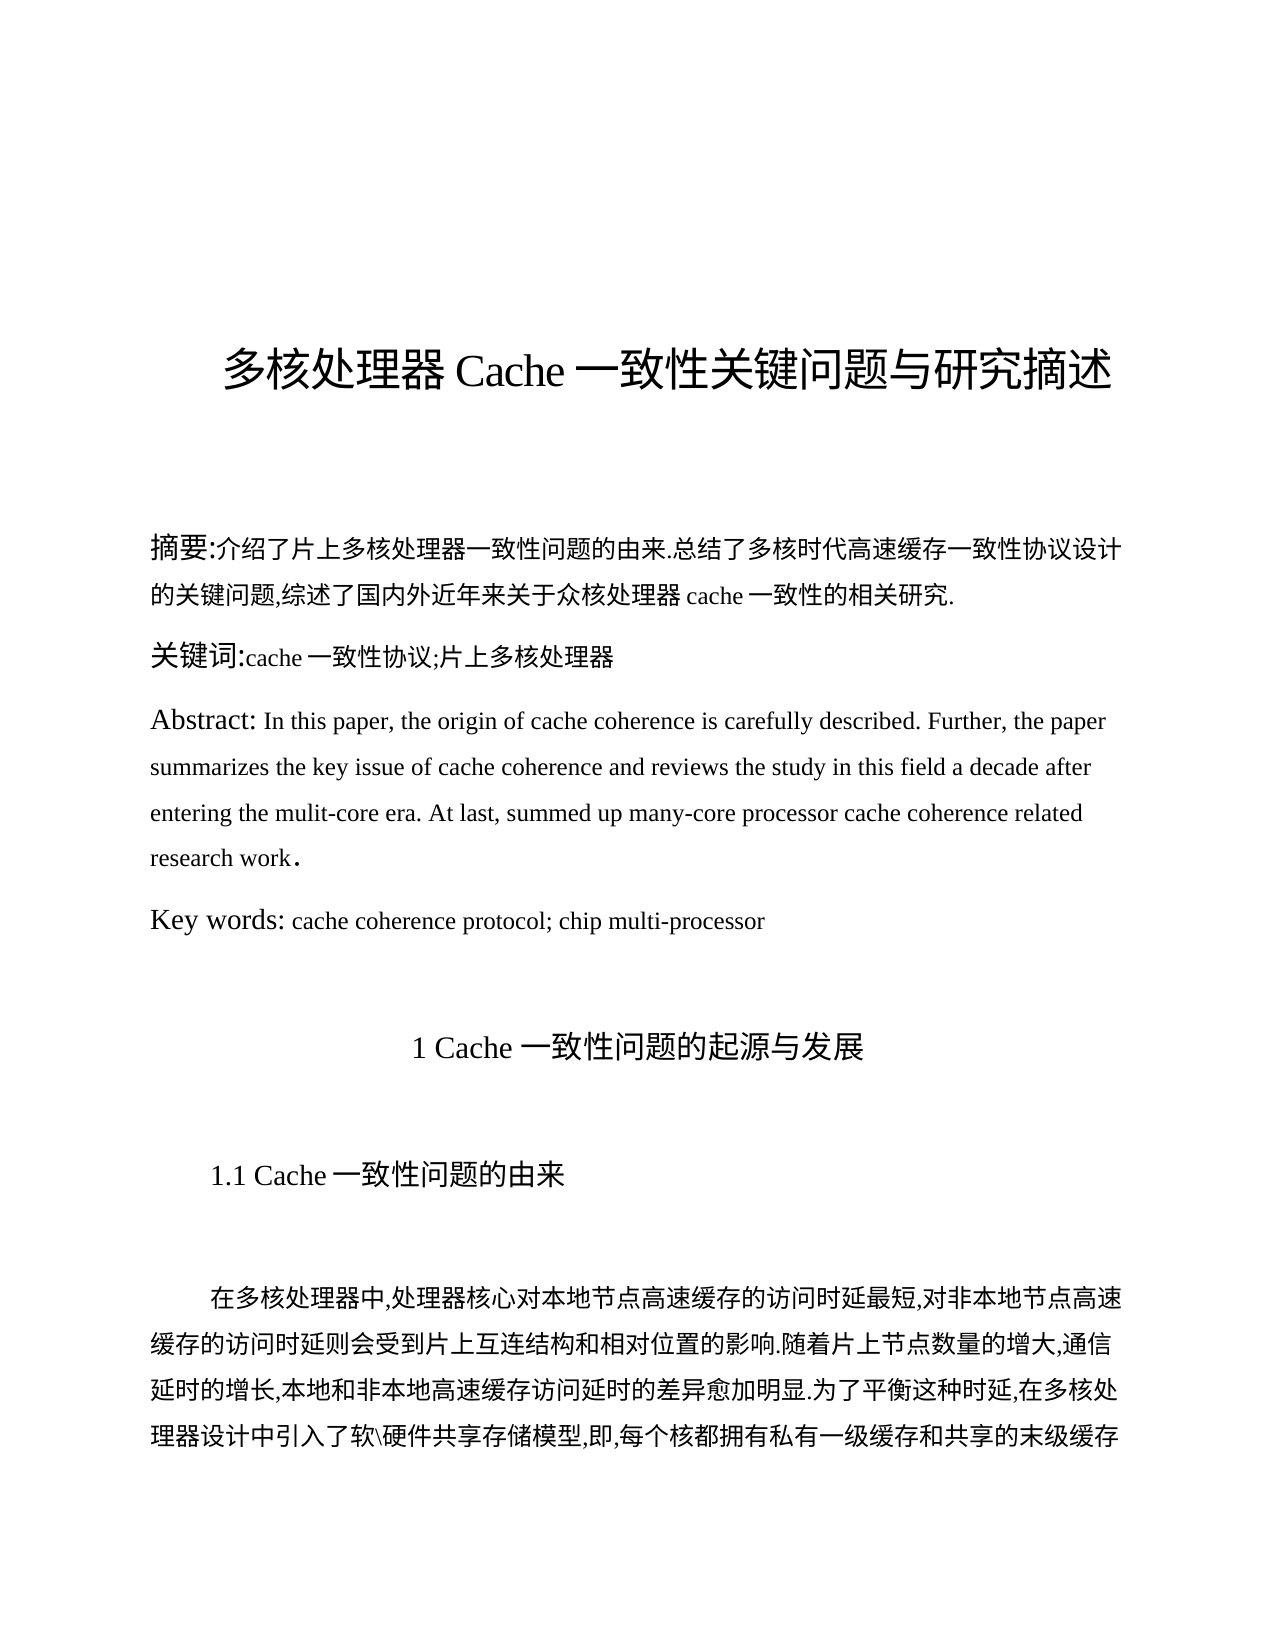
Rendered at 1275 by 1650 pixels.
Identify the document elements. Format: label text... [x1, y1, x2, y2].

text Key words: cache coherence protocol; chip multi-processor [150, 893, 1125, 938]
subtitle 1 Cache 一致性问题的起源与发展 [150, 1022, 1125, 1068]
text 关键词:cache一致性协议;片上多核处理器 [150, 630, 1125, 676]
title 多核处理器Cache一致性关键问题与研究摘述 [150, 333, 1125, 400]
subtitle 1.1 Cache一致性问题的由来 [150, 1151, 1125, 1193]
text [150, 1271, 1125, 1454]
text Abstract: In this paper, the origin of cache coherence is carefully described. Further, the paper summarizes the key issue of cache coherence and reviews the study in this field a decade after entering the mulit-core era. At last, summed up many-core processor cache coherence related research work． [150, 693, 1125, 876]
text 摘要:介绍了片上多核处理器一致性问题的由来.总结了多核时代高速缓存一致性协议设计的关键问题,综述了国内外近年来关于众核处理器cache一致性的相关研究. [150, 522, 1125, 613]
